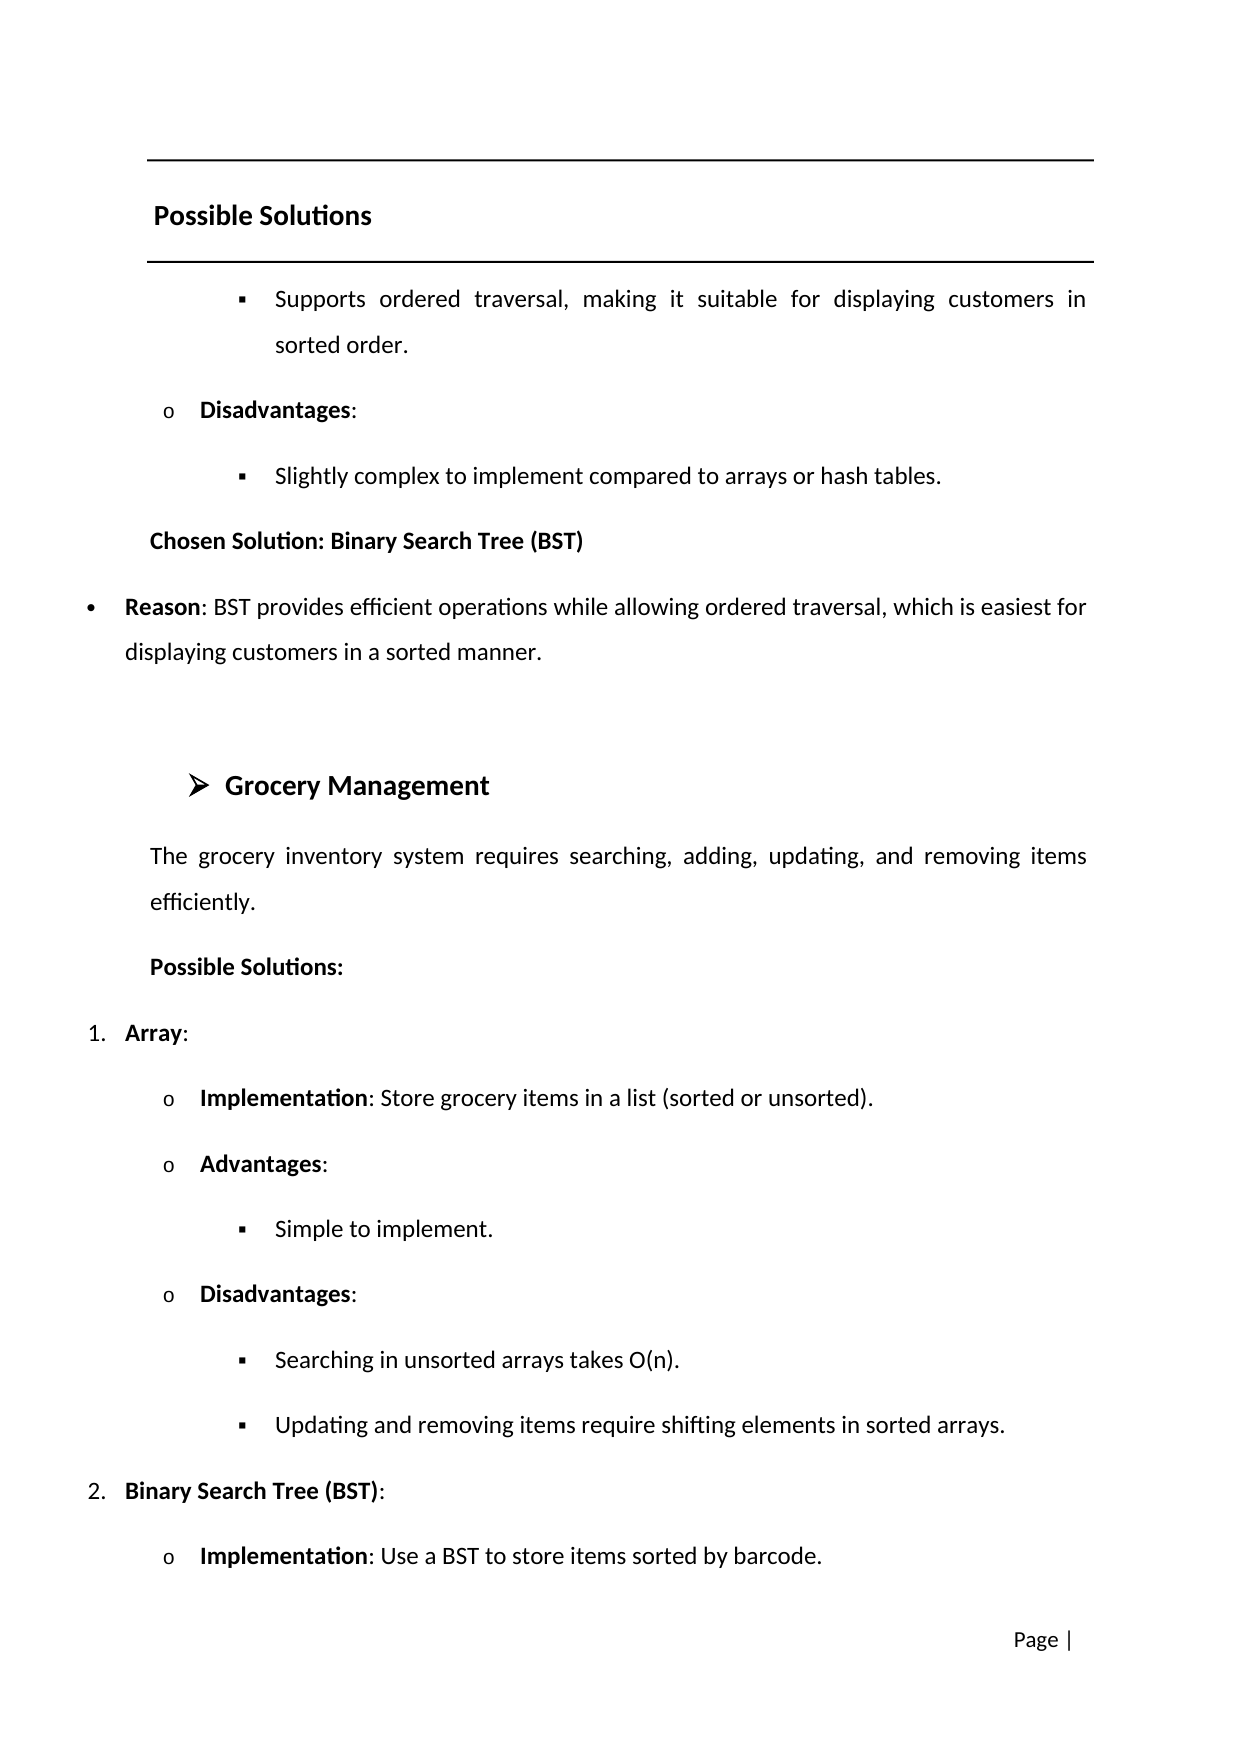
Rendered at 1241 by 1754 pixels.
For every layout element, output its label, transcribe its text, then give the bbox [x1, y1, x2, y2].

list Searching in unsorted arrays takes O(n). [237, 1344, 1088, 1374]
list Binary Search Tree (BST): [87, 1475, 1088, 1505]
text Possible Solutions: [150, 952, 1088, 982]
text Chosen Solution: Binary Search Tree (BST) [150, 525, 1088, 556]
list Grocery Management [187, 767, 1088, 803]
list Updating and removing items require shifting elements in sorted arrays. [237, 1409, 1088, 1440]
list Implementation: Store grocery items in a list (sorted or unsorted). [162, 1082, 1088, 1113]
text The grocery inventory system requires searching, adding, updating, and removing items efficiently. [150, 840, 1088, 917]
list Simple to implement. [237, 1213, 1088, 1244]
list Reason: BST provides efficient operations while allowing ordered traversal, which is easiest for displaying customers in a sorted manner. [87, 591, 1088, 667]
list Array: [87, 1017, 1088, 1047]
list Disadvantages: [162, 1279, 1088, 1309]
list Disadvantages: [162, 394, 1088, 425]
list Advantages: [162, 1148, 1088, 1178]
list Supports ordered traversal, making it suitable for displaying customers in sorted order. [237, 283, 1088, 359]
list Slightly complex to implement compared to arrays or hash tables. [237, 460, 1088, 490]
list Implementation: Use a BST to store items sorted by barcode. [162, 1540, 1088, 1571]
